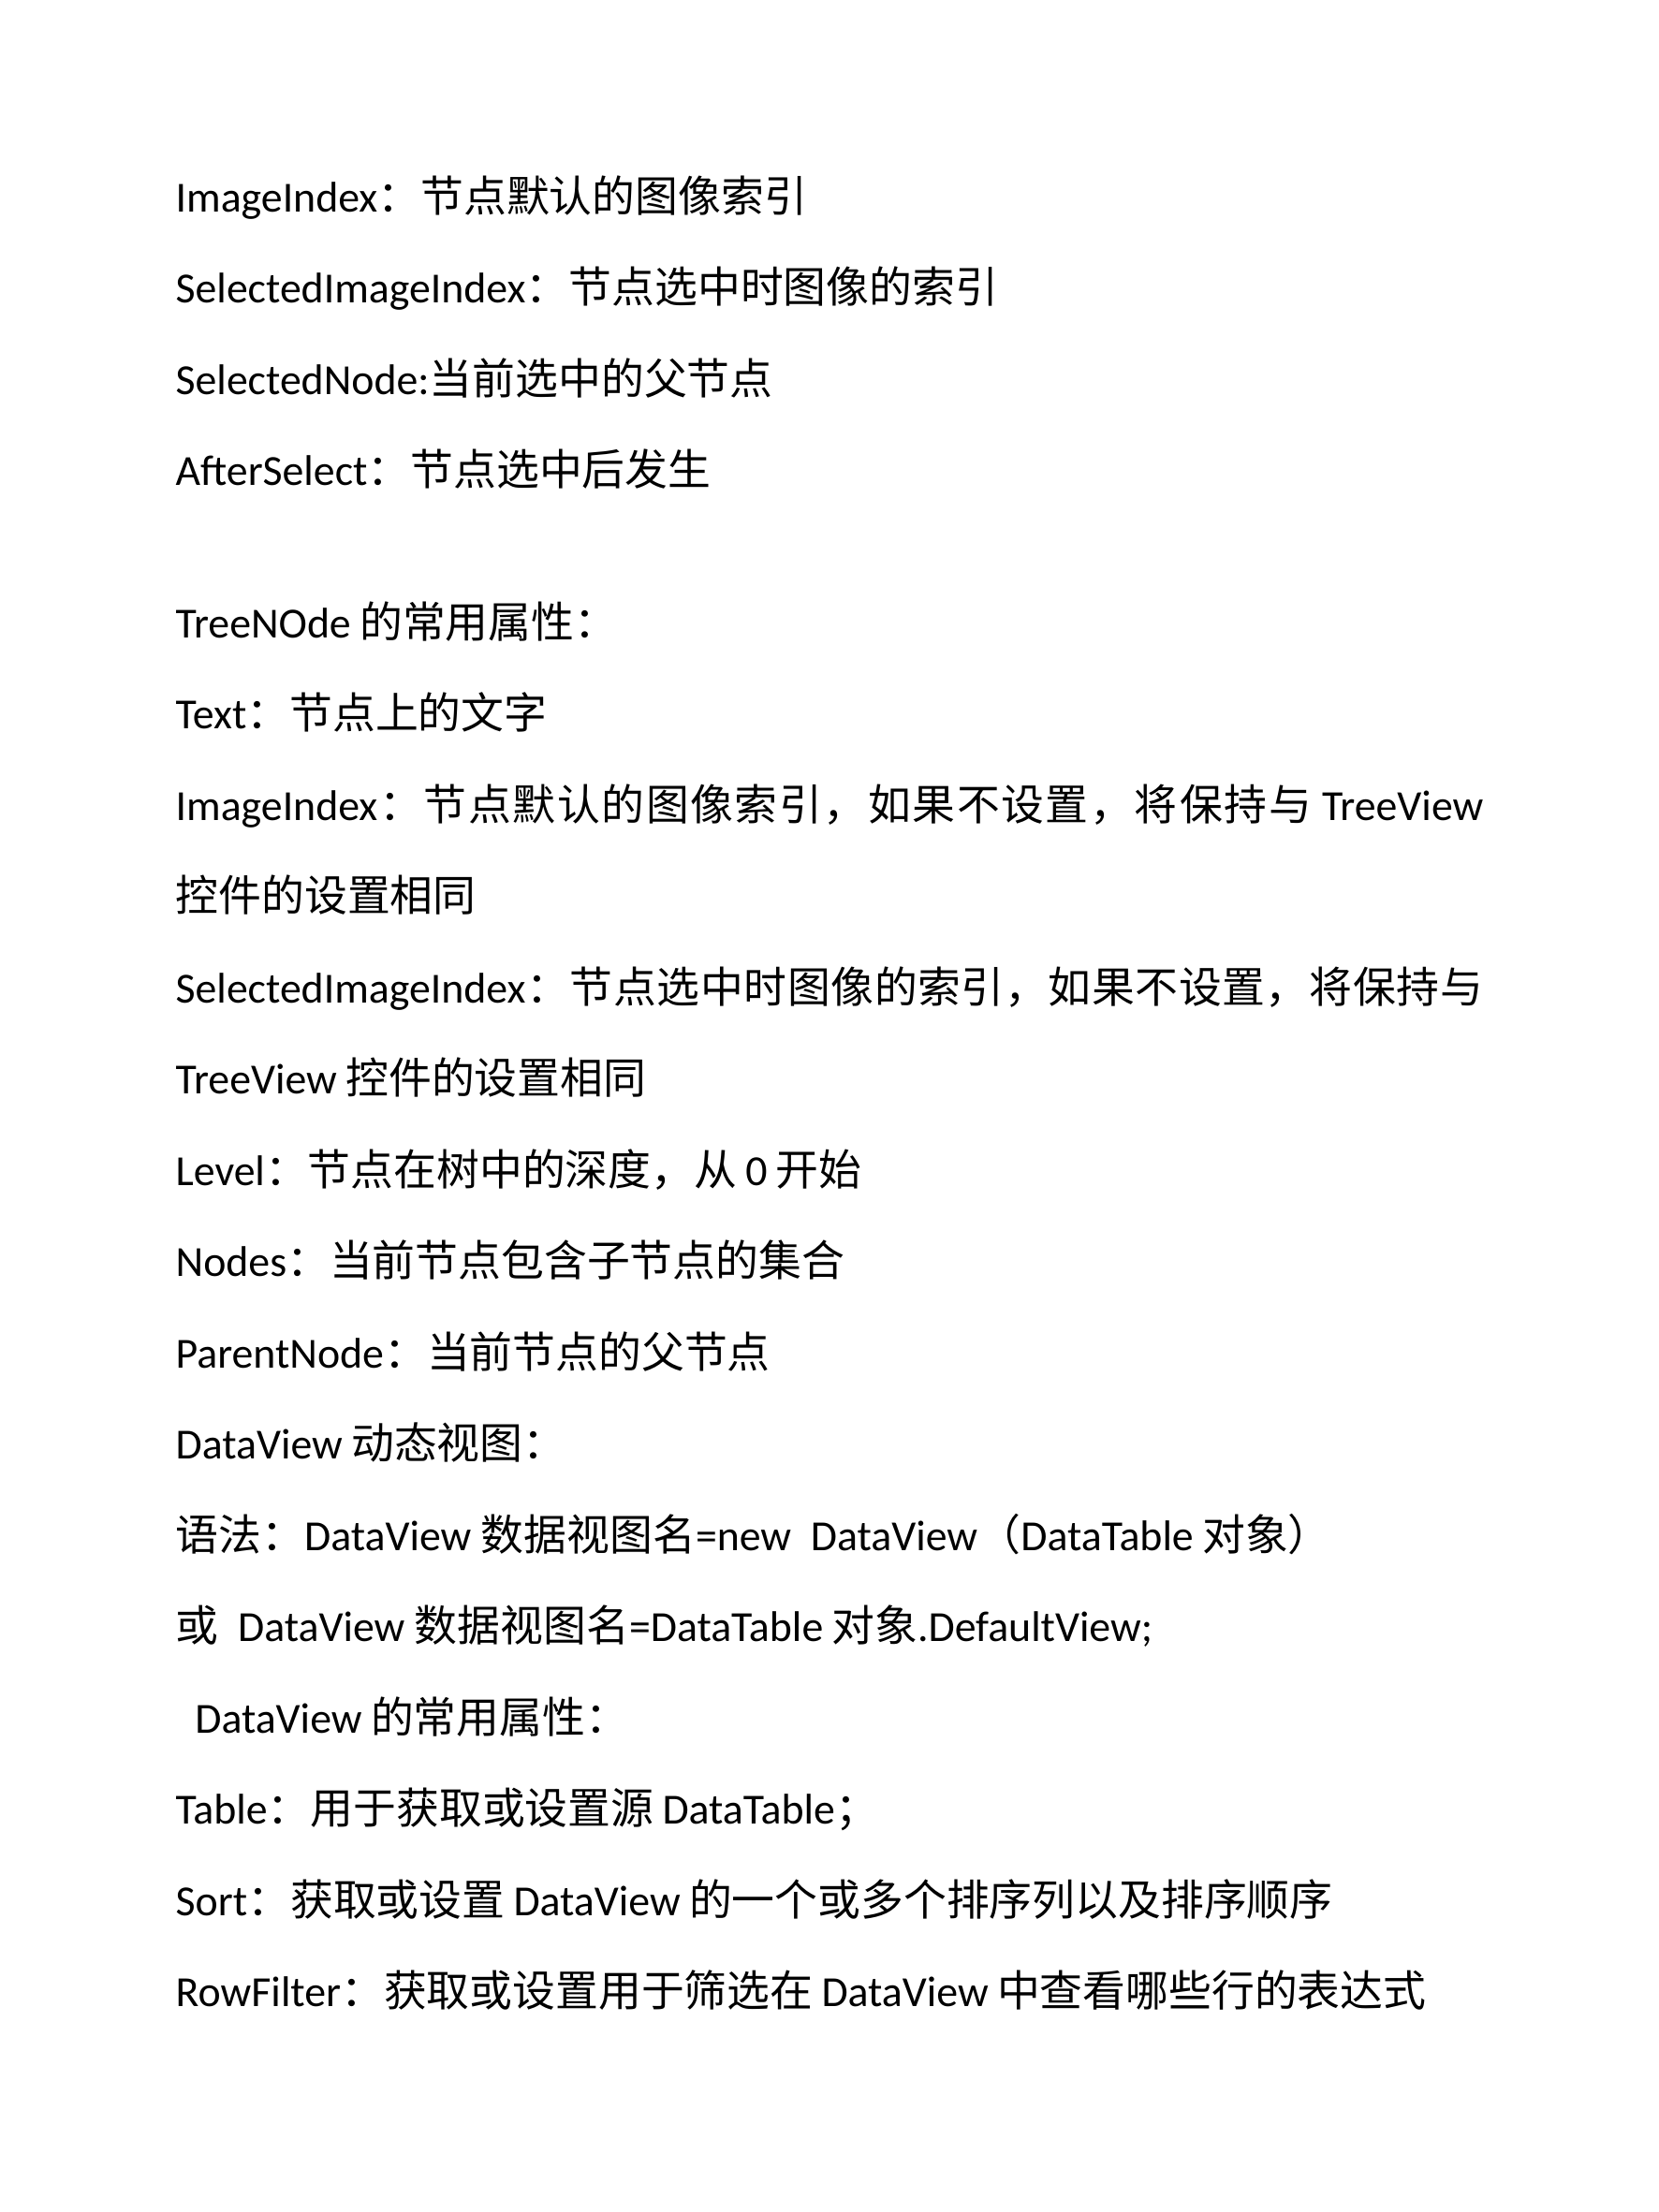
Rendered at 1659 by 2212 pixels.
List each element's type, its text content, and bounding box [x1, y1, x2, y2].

list RowFilter：获取或设置用于筛选在DataView中查看哪些行的表达式 [175, 1942, 1483, 2033]
list Table：用于获取或设置源DataTable； [175, 1760, 1483, 1851]
list Sort：获取或设置DataView的一个或多个排序列以及排序顺序 [175, 1851, 1483, 1942]
list DataView动态视图： [175, 1395, 1483, 1486]
list AfterSelect：节点选中后发生 [175, 421, 1483, 512]
list ImageIndex：节点默认的图像索引，如果不设置，将保持与TreeView控件的设置相同 [175, 755, 1483, 938]
list 或 DataView 数据视图名=DataTable对象.DefaultView; [175, 1577, 1483, 1668]
list Level：节点在树中的深度，从0开始 [175, 1121, 1483, 1212]
list 语法：DataView 数据视图名=new DataView（DataTable对象） [175, 1486, 1483, 1577]
list SelectedNode:当前选中的父节点 [175, 330, 1483, 421]
list SelectedImageIndex：节点选中时图像的索引，如果不设置，将保持与TreeView控件的设置相同 [175, 938, 1483, 1121]
list ParentNode：当前节点的父节点 [175, 1303, 1483, 1395]
list Nodes：当前节点包含子节点的集合 [175, 1212, 1483, 1303]
list SelectedImageIndex：节点选中时图像的索引 [175, 239, 1483, 330]
list Text：节点上的文字 [175, 665, 1483, 755]
list ImageIndex：节点默认的图像索引 [175, 147, 1483, 239]
list TreeNOde的常用属性： [175, 573, 1483, 665]
list DataView的常用属性： [175, 1668, 1483, 1760]
